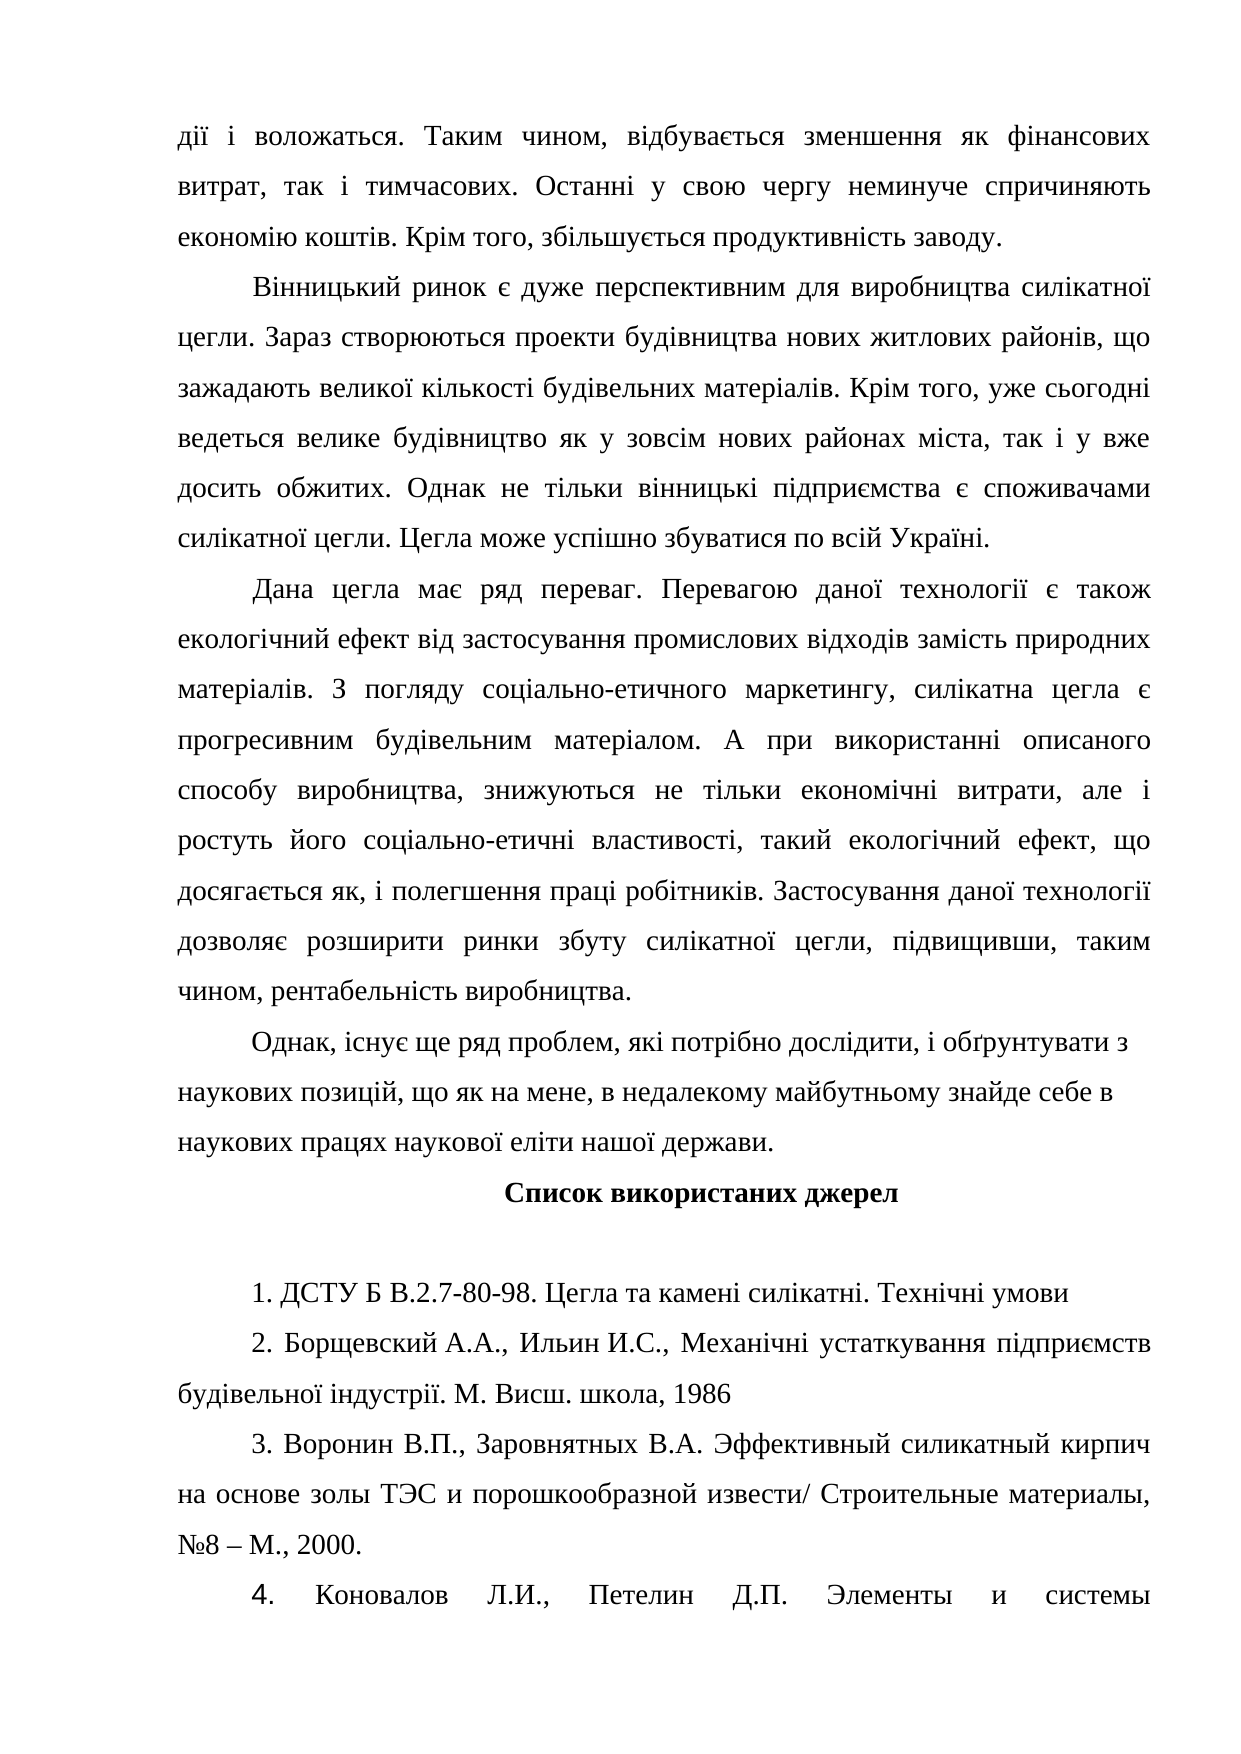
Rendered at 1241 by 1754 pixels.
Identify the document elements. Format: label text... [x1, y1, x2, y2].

text 3. Воронин В.П., Заровнятных В.А. Эффективный силикатный кирпич на основе золы ТЭС и порошкообразной извести/ Строительные материалы, №8 – М., 2000. [177, 1426, 1152, 1560]
text Список використаних джерел [251, 1175, 1152, 1208]
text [177, 1577, 1152, 1611]
text 2. Борщевский А.А., Ильин И.С., Механічні устаткування підприємств будівельної індустрії. М. Висш. школа, 1986 [177, 1326, 1152, 1409]
text Дана цегла має ряд переваг. Перевагою даної технології є також екологічний ефект від застосування промислових відходів замість природних матеріалів. З погляду соціально-етичного маркетингу, силікатна цегла є прогресивним будівельним матеріалом. А при використанні описаного способу виробництва, знижуються не тільки економічні витрати, але і ростуть його соціально-етичні властивості, такий екологічний ефект, що досягається як, і полегшення праці робітників. Застосування даної технології дозволяє розширити ринки збуту силікатної цегли, підвищивши, таким чином, рентабельність виробництва. [177, 571, 1152, 1007]
text 1. ДСТУ Б В.2.7-80-98. Цегла та камені силікатні. Технічні умови [177, 1275, 1152, 1309]
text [177, 118, 1152, 252]
text Вінницький ринок є дуже перспективним для виробництва силікатної цегли. Зараз створюються проекти будівництва нових житлових районів, що зажадають великої кількості будівельних матеріалів. Крім того, уже сьогодні ведеться велике будівництво як у зовсім нових районах міста, так і у вже досить обжитих. Однак не тільки вінницькі підприємства є споживачами силікатної цегли. Цегла може успішно збуватися по всій Україні. [177, 269, 1152, 554]
text Однак, існує ще ряд проблем, які потрібно дослідити, і обґрунтувати з наукових позицій, що як на мене, в недалекому майбутньому знайде себе в наукових працях наукової еліти нашої держави. [177, 1024, 1152, 1158]
